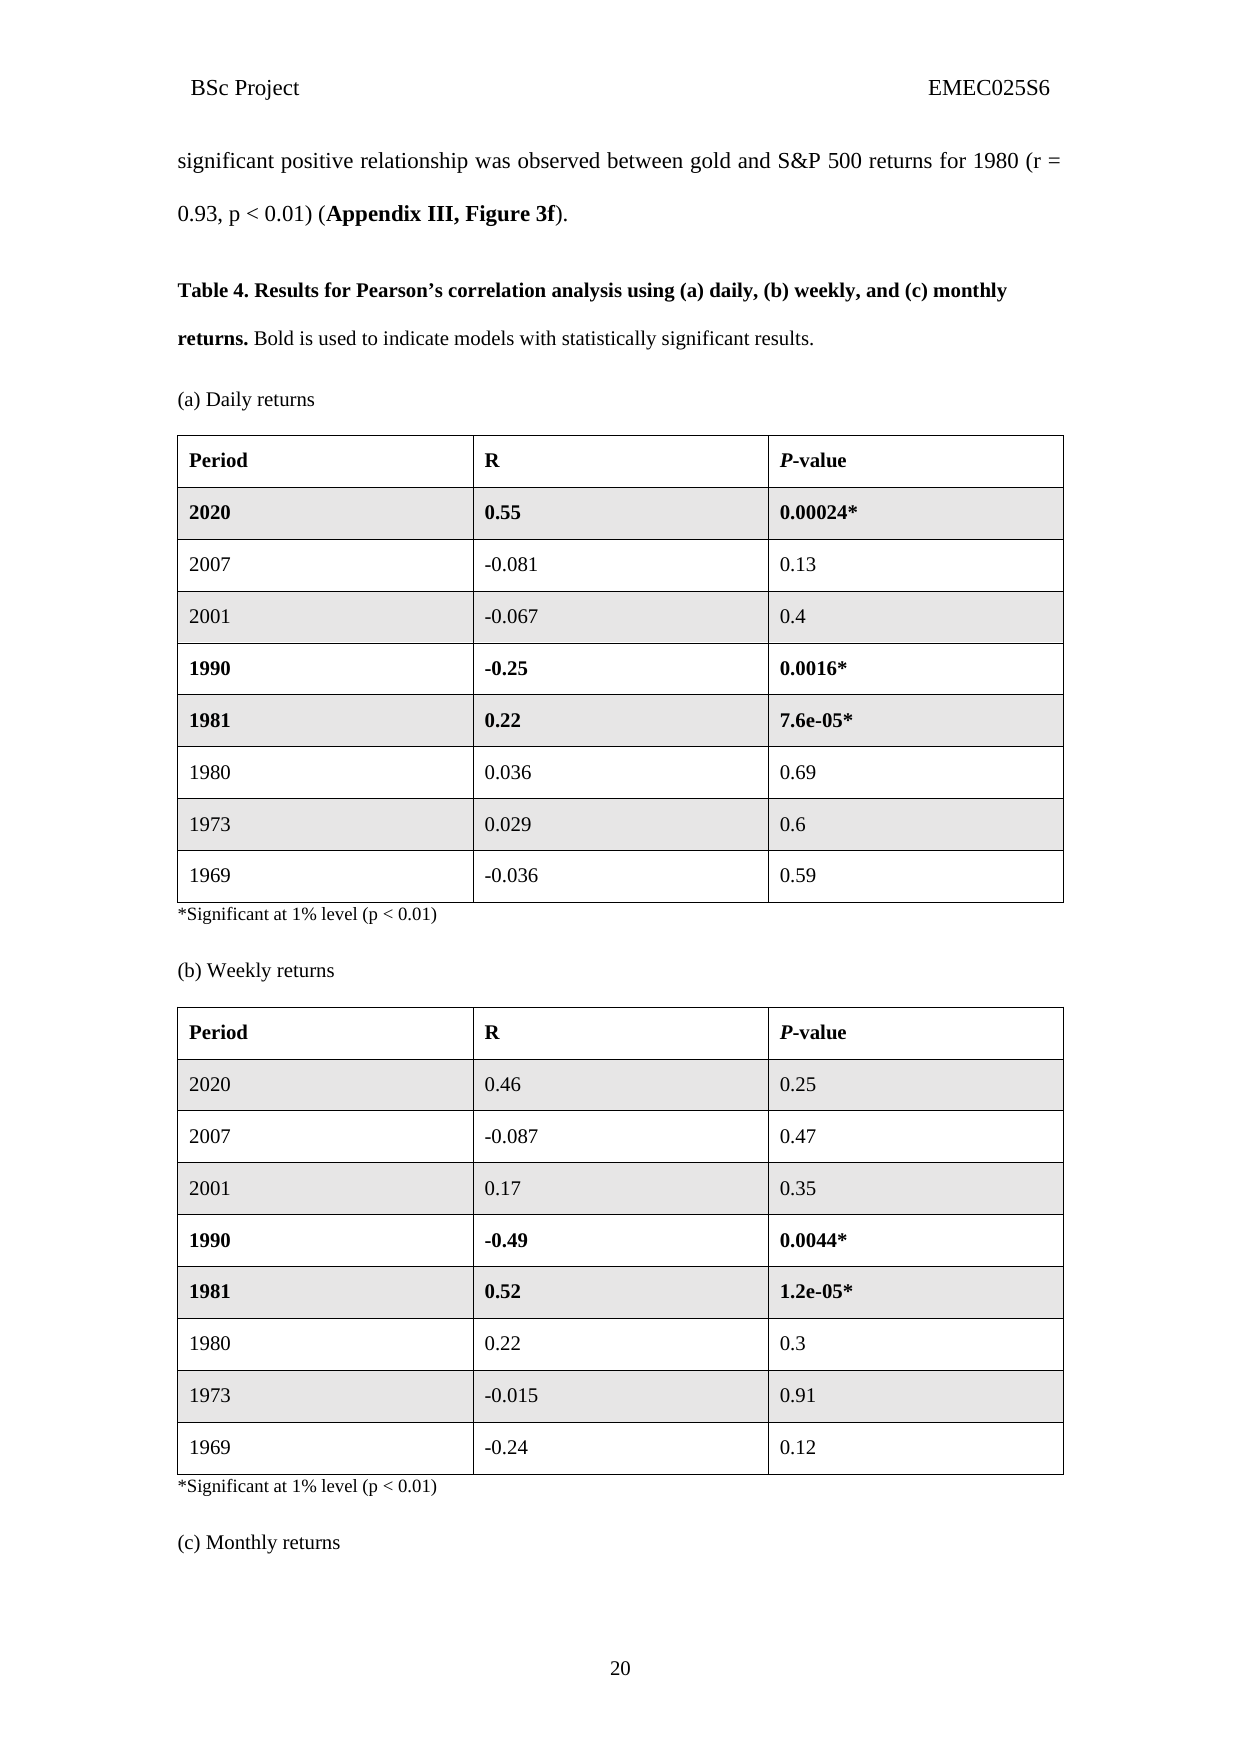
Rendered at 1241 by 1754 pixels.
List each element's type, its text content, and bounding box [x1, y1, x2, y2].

table_cell 1973 [178, 1371, 473, 1422]
table_header Period [178, 1008, 473, 1058]
table_cell 2001 [178, 592, 473, 642]
table_cell 0.12 [769, 1423, 1063, 1473]
table_cell -0.087 [474, 1111, 768, 1162]
text (b) Weekly returns [177, 958, 1063, 982]
table_cell 0.3 [769, 1319, 1063, 1370]
table_cell 1981 [178, 695, 473, 746]
table_cell 1.2e-05* [769, 1267, 1063, 1318]
table_cell 0.52 [474, 1267, 768, 1318]
table_header R [474, 436, 768, 487]
text (c) Monthly returns [177, 1530, 1063, 1554]
table_cell -0.036 [474, 851, 768, 902]
table_cell 0.0016* [769, 644, 1063, 694]
table_cell 2020 [178, 1060, 473, 1110]
table_cell 0.46 [474, 1060, 768, 1110]
text Table 4. Results for Pearson’s correlation analysis using (a) daily, (b) weekly, and (c) monthly returns. Bold is used to indicate models with statistically significant results. [177, 278, 1063, 350]
text (a) Daily returns [177, 387, 1063, 411]
table_cell 1969 [178, 1423, 473, 1473]
table_cell 7.6e-05* [769, 695, 1063, 746]
table_cell 2007 [178, 1111, 473, 1162]
table_cell -0.25 [474, 644, 768, 694]
table_cell 2007 [178, 540, 473, 591]
table_cell 0.25 [769, 1060, 1063, 1110]
table_cell 1980 [178, 747, 473, 798]
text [177, 148, 1063, 227]
table_cell 0.4 [769, 592, 1063, 642]
table_cell 0.0044* [769, 1215, 1063, 1266]
table_cell -0.49 [474, 1215, 768, 1266]
table_cell -0.081 [474, 540, 768, 591]
table_cell 2020 [178, 488, 473, 539]
table_cell 0.17 [474, 1163, 768, 1214]
table_cell -0.015 [474, 1371, 768, 1422]
table_cell 1981 [178, 1267, 473, 1318]
table_header P-value [769, 1008, 1063, 1058]
table_header Period [178, 436, 473, 487]
table_cell 0.029 [474, 799, 768, 850]
table_cell 0.13 [769, 540, 1063, 591]
text *Significant at 1% level (p < 0.01) [177, 1475, 1063, 1496]
table_cell 0.22 [474, 1319, 768, 1370]
table_cell 0.6 [769, 799, 1063, 850]
table_cell -0.067 [474, 592, 768, 642]
table_header P-value [769, 436, 1063, 487]
table_cell 0.59 [769, 851, 1063, 902]
table_cell 2001 [178, 1163, 473, 1214]
table_cell 0.35 [769, 1163, 1063, 1214]
table_cell 1980 [178, 1319, 473, 1370]
table_cell 0.00024* [769, 488, 1063, 539]
text *Significant at 1% level (p < 0.01) [177, 903, 1063, 924]
table_cell 1969 [178, 851, 473, 902]
table_cell 0.47 [769, 1111, 1063, 1162]
table_cell 1990 [178, 644, 473, 694]
table_cell 1990 [178, 1215, 473, 1266]
table_cell -0.24 [474, 1423, 768, 1473]
table_cell 0.55 [474, 488, 768, 539]
table_cell 0.036 [474, 747, 768, 798]
table_header R [474, 1008, 768, 1058]
table_cell 0.22 [474, 695, 768, 746]
table_cell 0.91 [769, 1371, 1063, 1422]
table_cell 1973 [178, 799, 473, 850]
table_cell 0.69 [769, 747, 1063, 798]
